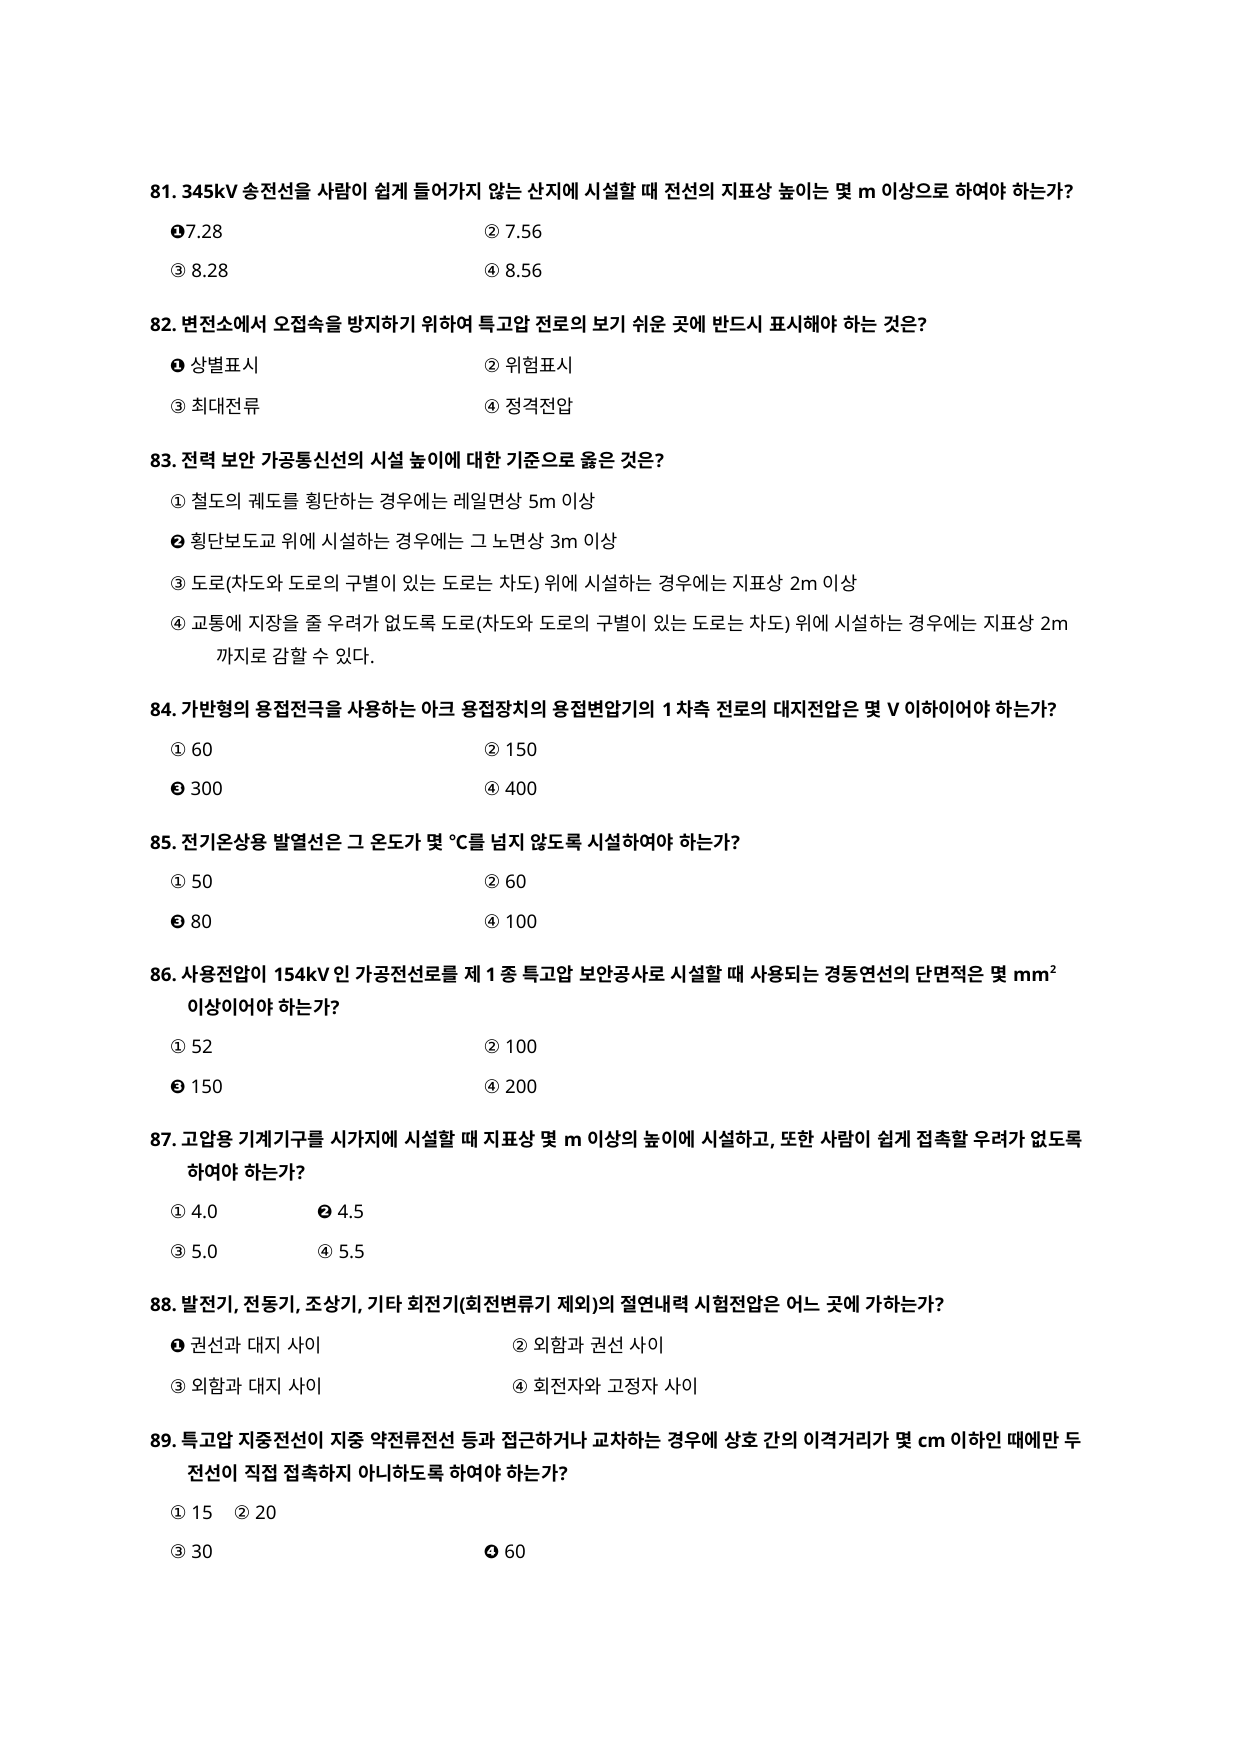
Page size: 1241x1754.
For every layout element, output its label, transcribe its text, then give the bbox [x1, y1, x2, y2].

text ① 4.0 ❷ 4.5 [150, 1198, 1090, 1224]
text ③ 30 ❹ 60 [150, 1539, 1090, 1564]
text ③ 8.28 ④ 8.56 [150, 258, 1090, 283]
text ❸ 150 ④ 200 [150, 1073, 1090, 1098]
text 85. 전기온상용 발열선은 그 온도가 몇 ℃를 넘지 않도록 시설하여야 하는가? [150, 827, 1090, 855]
text 86. 사용전압이 154kV인 가공전선로를 제1종 특고압 보안공사로 시설할 때 사용되는 경동연선의 단면적은 몇 mm2 이상이어야 하는가? [150, 960, 1090, 1020]
text ① 철도의 궤도를 횡단하는 경우에는 레일면상 5m 이상 [150, 486, 1090, 513]
text ❶ 권선과 대지 사이 ② 외함과 권선 사이 [150, 1331, 1090, 1358]
text ❶7.28 ② 7.56 [150, 218, 1090, 244]
text ① 60 ② 150 [150, 736, 1090, 762]
text ❸ 80 ④ 100 [150, 908, 1090, 933]
text ❷ 횡단보도교 위에 시설하는 경우에는 그 노면상 3m 이상 [150, 527, 1090, 554]
text 88. 발전기, 전동기, 조상기, 기타 회전기(회전변류기 제외)의 절연내력 시험전압은 어느 곳에 가하는가? [150, 1290, 1090, 1317]
text ④ 교통에 지장을 줄 우려가 없도록 도로(차도와 도로의 구별이 있는 도로는 차도) 위에 시설하는 경우에는 지표상 2m 까지로 감할 수 있다. [150, 609, 1090, 669]
text ① 52 ② 100 [150, 1033, 1090, 1059]
text 82. 변전소에서 오접속을 방지하기 위하여 특고압 전로의 보기 쉬운 곳에 반드시 표시해야 하는 것은? [150, 309, 1090, 337]
text ❸ 300 ④ 400 [150, 776, 1090, 801]
text ③ 5.0 ④ 5.5 [150, 1238, 1090, 1263]
text ① 15 ② 20 [150, 1499, 1090, 1525]
text 89. 특고압 지중전선이 지중 약전류전선 등과 접근하거나 교차하는 경우에 상호 간의 이격거리가 몇 cm 이하인 때에만 두 전선이 직접 접촉하지 아니하도록 하여야 하는가? [150, 1426, 1090, 1485]
text ③ 도로(차도와 도로의 구별이 있는 도로는 차도) 위에 시설하는 경우에는 지표상 2m 이상 [150, 568, 1090, 595]
text ③ 외함과 대지 사이 ④ 회전자와 고정자 사이 [150, 1372, 1090, 1399]
text ① 50 ② 60 [150, 868, 1090, 894]
text 83. 전력 보안 가공통신선의 시설 높이에 대한 기준으로 옳은 것은? [150, 445, 1090, 472]
text 87. 고압용 기계기구를 시가지에 시설할 때 지표상 몇 m 이상의 높이에 시설하고, 또한 사람이 쉽게 접촉할 우려가 없도록 하여야 하는가? [150, 1125, 1090, 1185]
text ③ 최대전류 ④ 정격전압 [150, 392, 1090, 419]
text 84. 가반형의 용접전극을 사용하는 아크 용접장치의 용접변압기의 1차측 전로의 대지전압은 몇 V 이하이어야 하는가? [150, 695, 1090, 722]
text ❶ 상별표시 ② 위험표시 [150, 351, 1090, 378]
text 81. 345kV 송전선을 사람이 쉽게 들어가지 않는 산지에 시설할 때 전선의 지표상 높이는 몇 m 이상으로 하여야 하는가? [150, 177, 1090, 204]
